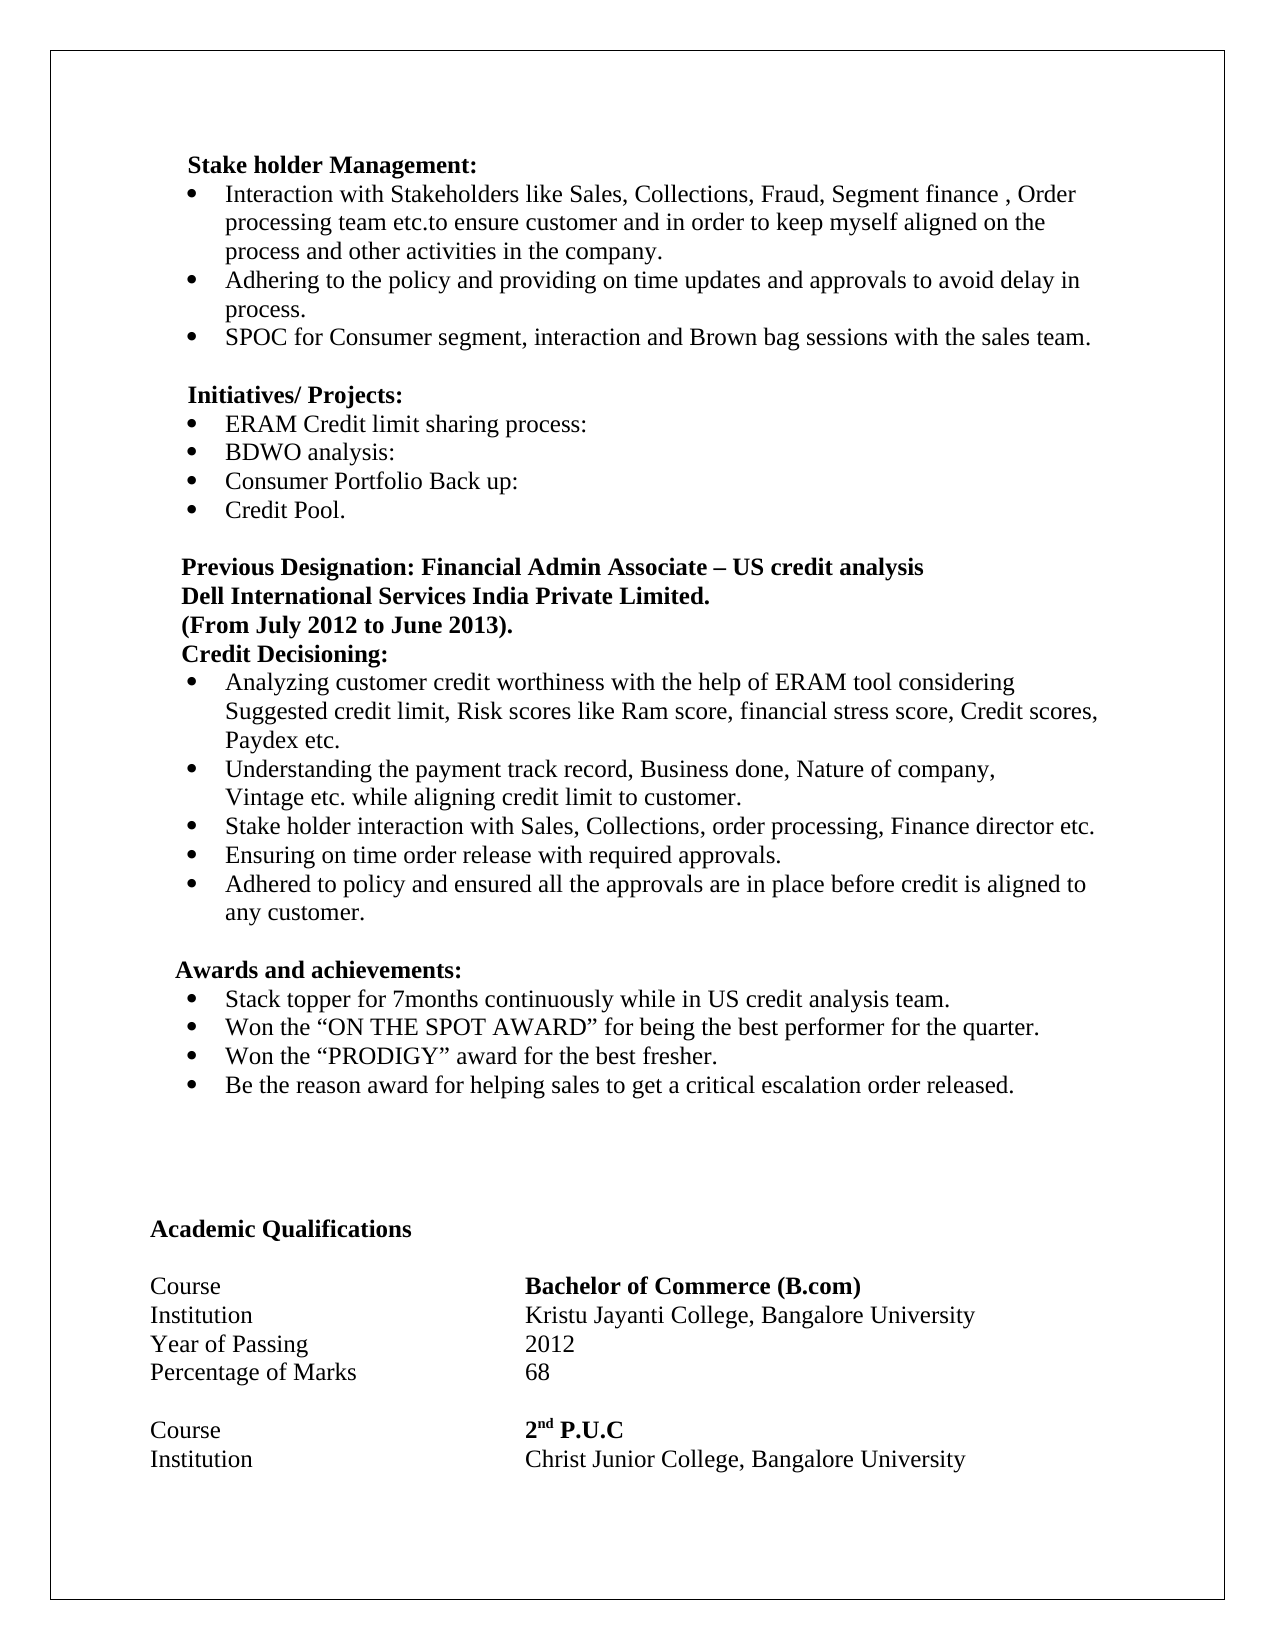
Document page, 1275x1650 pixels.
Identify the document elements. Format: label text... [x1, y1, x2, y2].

list Interaction with Stakeholders like Sales, Collections, Fraud, Segment finance , Order processing team etc.to ensure customer and in order to keep myself aligned on the process and other activities in the company. [187, 179, 1125, 265]
list Stack topper for 7months continuously while in US credit analysis team. [187, 984, 1125, 1012]
text Academic Qualifications [150, 1214, 1125, 1242]
text Paydex etc. [225, 725, 1125, 754]
text (From July 2012 to June 2013). [150, 610, 1125, 639]
list ERAM Credit limit sharing process: [187, 409, 1125, 437]
list Won the “ON THE SPOT AWARD” for being the best performer for the quarter. [187, 1012, 1125, 1041]
text Vintage etc. while aligning credit limit to customer. [225, 782, 1125, 811]
list SPOC for Consumer segment, interaction and Brown bag sessions with the sales team. [187, 322, 1125, 351]
list Stake holder interaction with Sales, Collections, order processing, Finance director etc. [187, 811, 1125, 840]
list Consumer Portfolio Back up: [187, 466, 1125, 495]
text Institution Christ Junior College, Bangalore University [150, 1444, 1125, 1472]
list Credit Pool. [187, 495, 1125, 524]
text Stake holder Management: [187, 150, 1125, 179]
text Awards and achievements: [150, 955, 1125, 984]
list Adhered to policy and ensured all the approvals are in place before credit is aligned to any customer. [187, 869, 1125, 926]
list Understanding the payment track record, Business done, Nature of company, [187, 754, 1125, 782]
text Previous Designation: Financial Admin Associate – US credit analysis [150, 552, 1125, 581]
text Suggested credit limit, Risk scores like Ram score, financial stress score, Credit scores, [225, 696, 1125, 725]
list BDWO analysis: [187, 437, 1125, 466]
list Ensuring on time order release with required approvals. [187, 840, 1125, 869]
list Be the reason award for helping sales to get a critical escalation order released. [187, 1070, 1125, 1099]
text Credit Decisioning: [150, 639, 1125, 667]
list Won the “PRODIGY” award for the best fresher. [187, 1041, 1125, 1070]
list Adhering to the policy and providing on time updates and approvals to avoid delay in process. [187, 265, 1125, 322]
text Dell International Services India Private Limited. [150, 581, 1125, 610]
text Initiatives/ Projects: [187, 380, 1125, 409]
text Institution Kristu Jayanti College, Bangalore University [150, 1300, 1125, 1329]
text Percentage of Marks 68 [150, 1357, 1125, 1386]
list Analyzing customer credit worthiness with the help of ERAM tool considering [187, 667, 1125, 696]
text Course 2nd P.U.C [150, 1415, 1125, 1444]
text Year of Passing 2012 [150, 1329, 1125, 1357]
text Course Bachelor of Commerce (B.com) [150, 1271, 1125, 1300]
